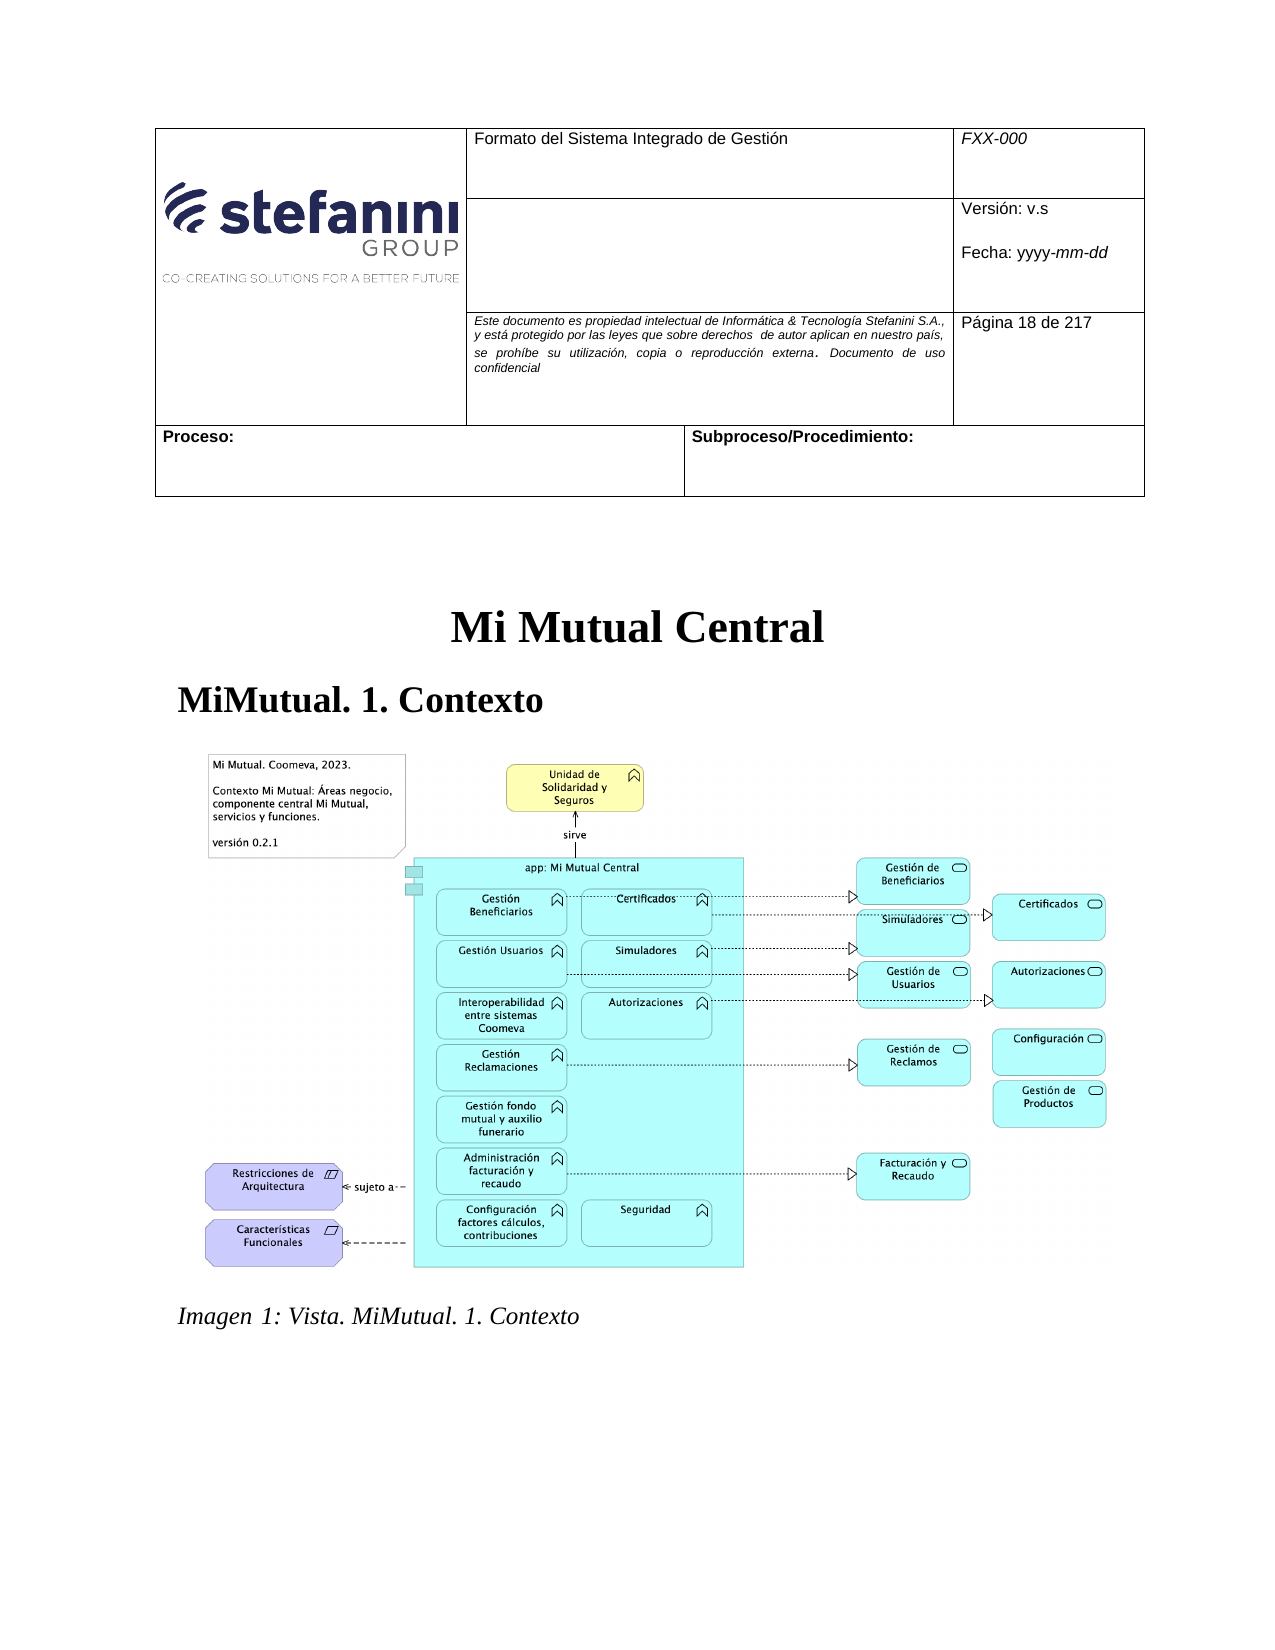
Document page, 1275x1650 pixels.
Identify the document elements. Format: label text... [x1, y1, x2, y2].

subtitle Mi Mutual Central [177, 599, 1098, 652]
text Imagen 1: Vista. MiMutual. 1. Contexto [177, 1301, 1098, 1329]
subtitle MiMutual. 1. Contexto [177, 677, 1098, 720]
picture [196, 745, 1115, 1276]
picture [162, 182, 460, 286]
